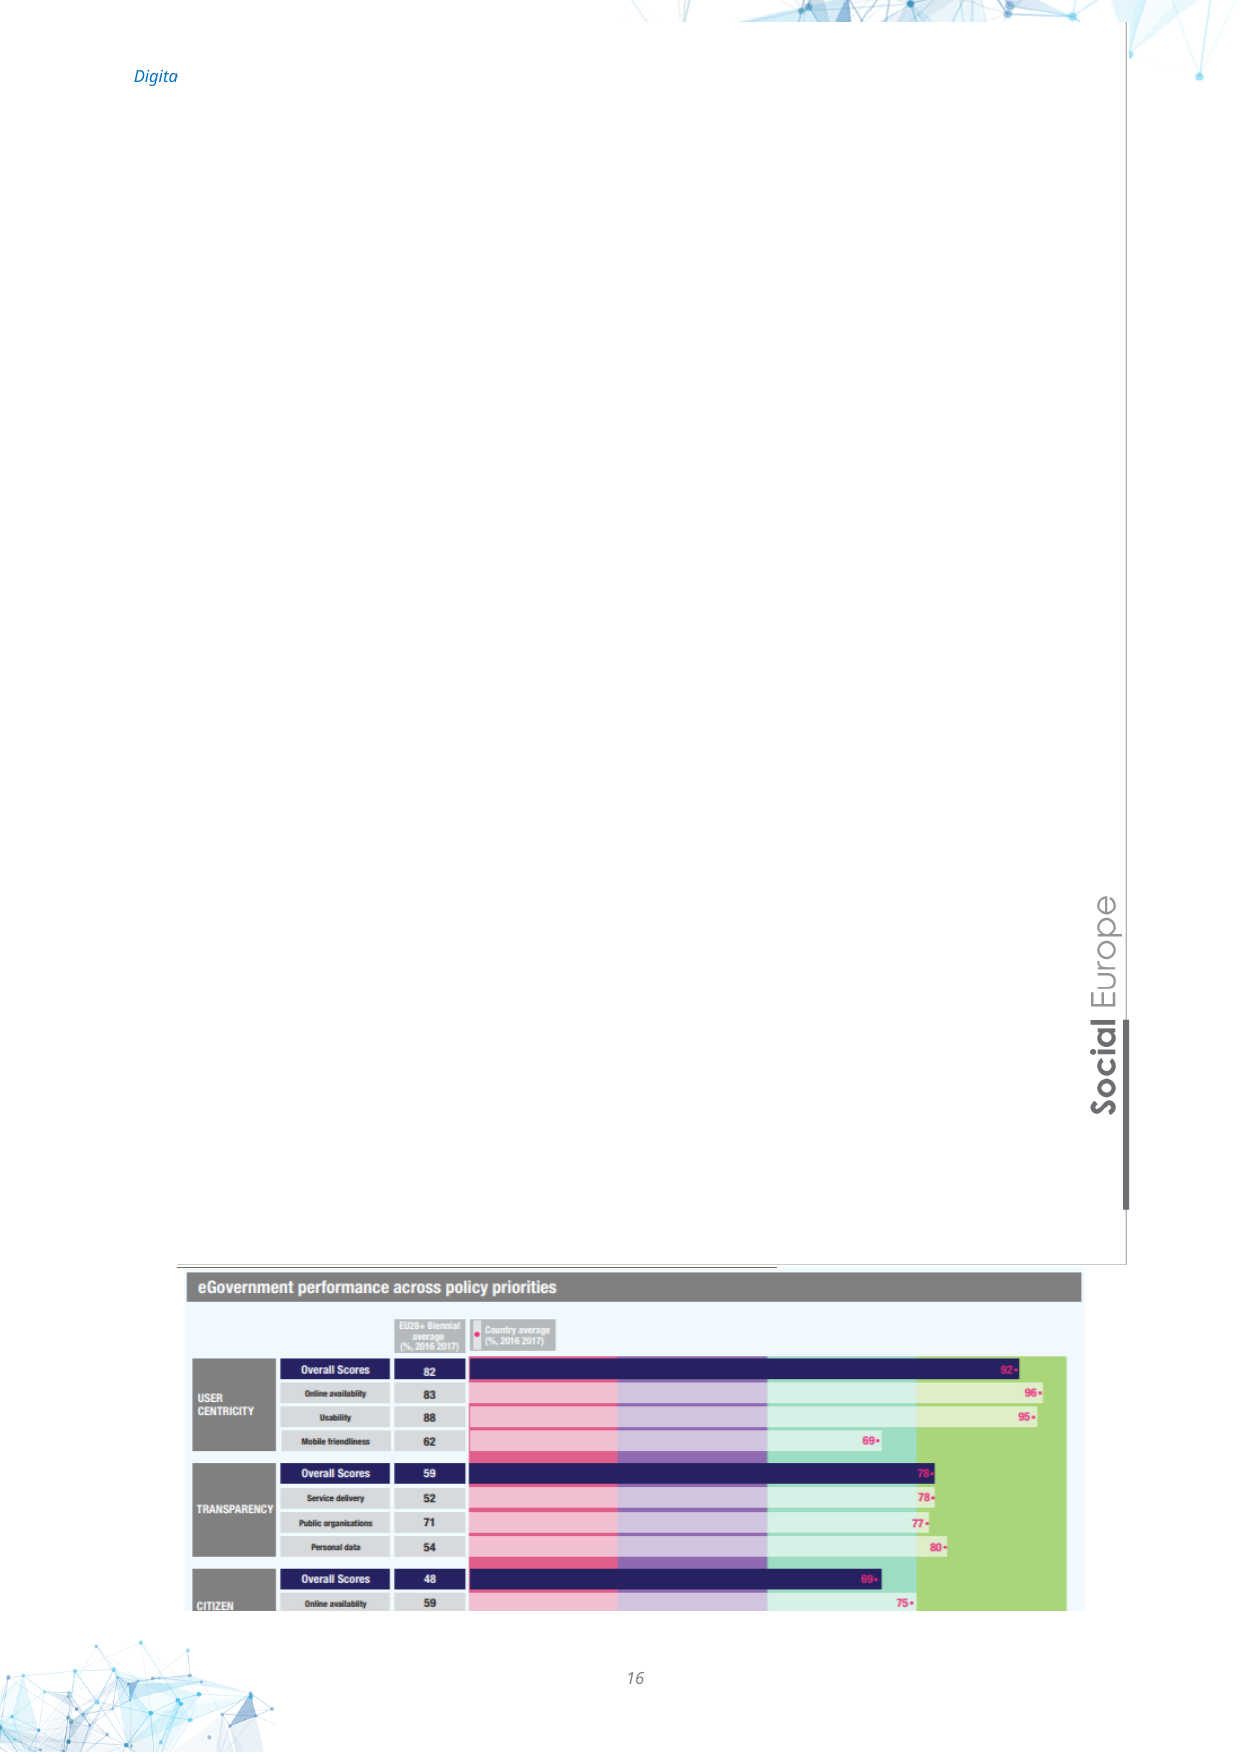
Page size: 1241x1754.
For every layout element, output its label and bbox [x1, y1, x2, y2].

picture [180, 1267, 1089, 1611]
picture [177, 22, 1130, 1265]
